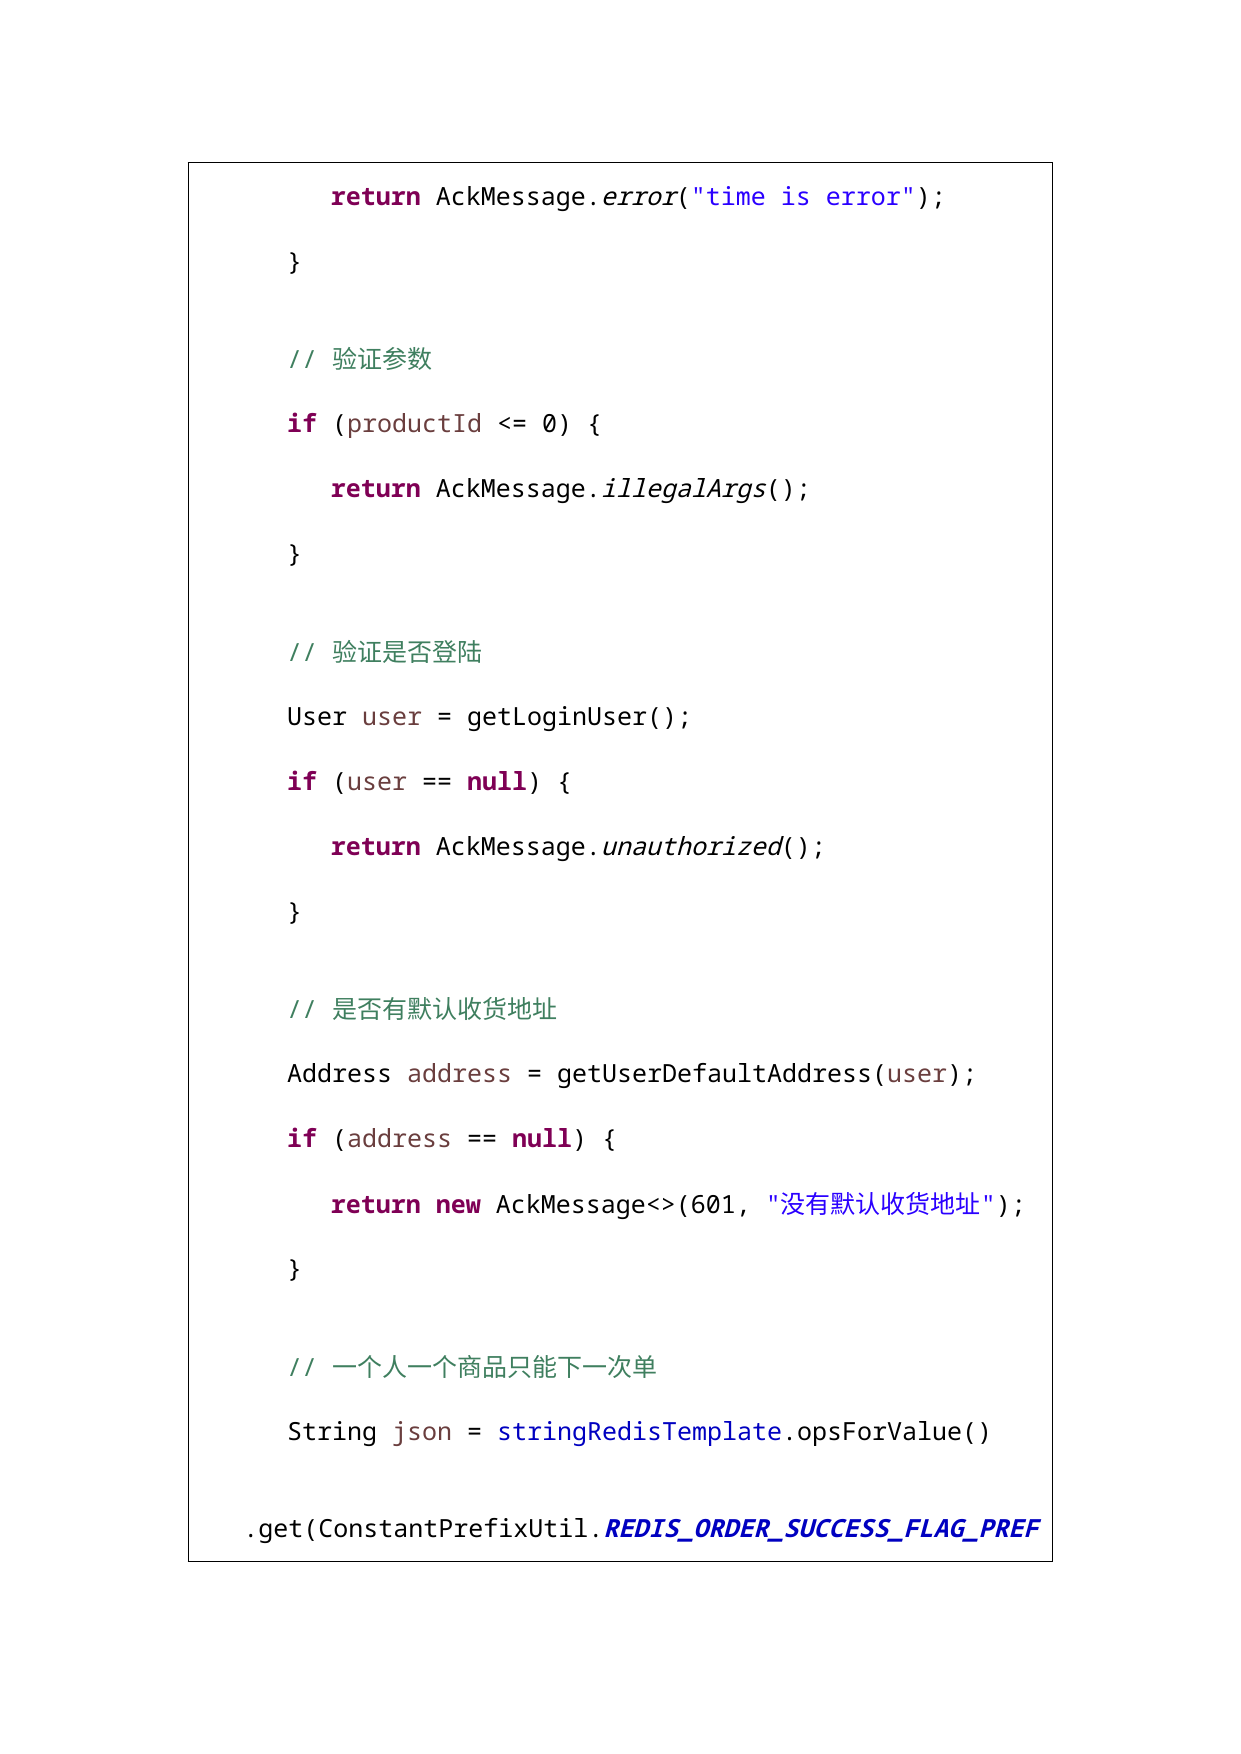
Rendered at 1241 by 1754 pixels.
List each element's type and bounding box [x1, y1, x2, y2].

table_header [189, 163, 1052, 1561]
